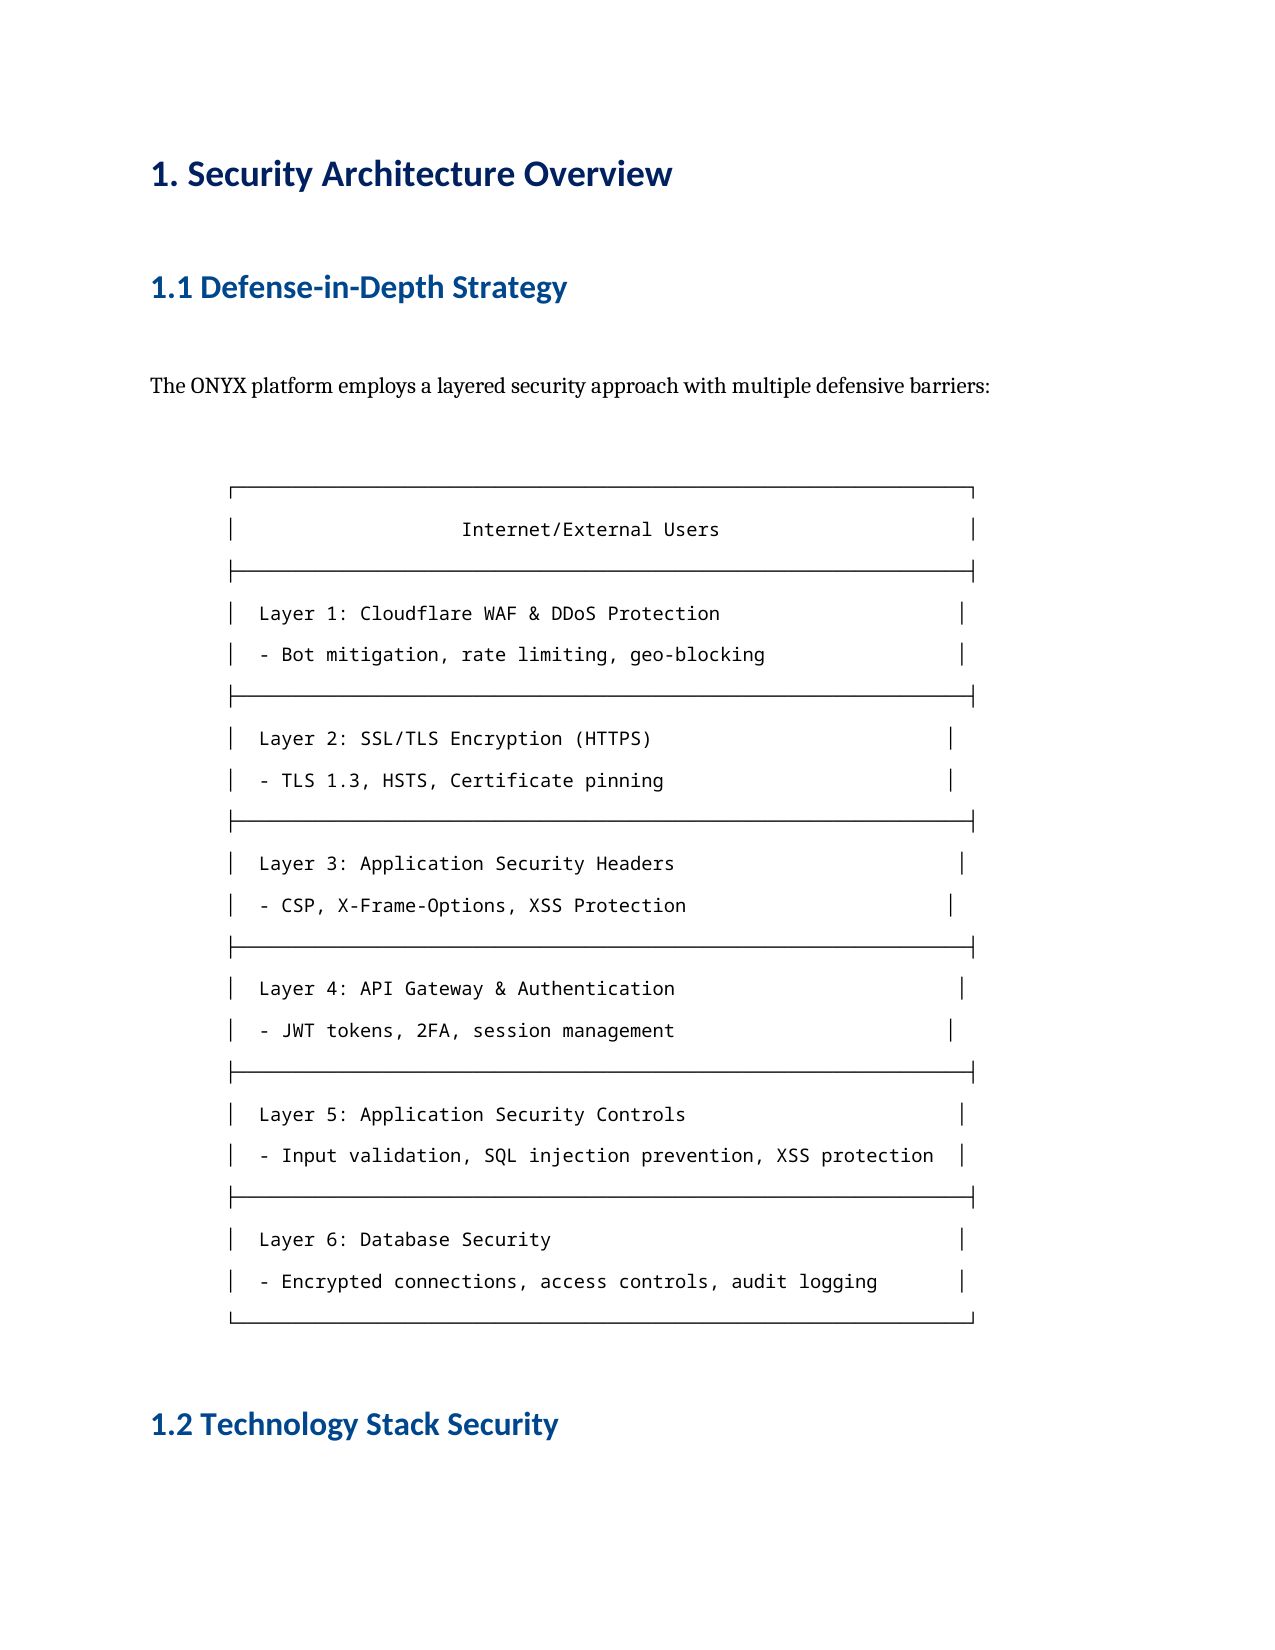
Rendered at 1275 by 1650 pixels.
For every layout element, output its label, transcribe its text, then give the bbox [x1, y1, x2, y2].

text │ Layer 4: API Gateway & Authentication │ [225, 976, 1125, 1001]
text │ - JWT tokens, 2FA, session management │ [225, 1017, 1125, 1043]
text ├─────────────────────────────────────────────────────────────────┤ [225, 558, 1125, 583]
text │ Layer 2: SSL/TLS Encryption (HTTPS) │ [225, 725, 1125, 751]
text ├─────────────────────────────────────────────────────────────────┤ [225, 1184, 1125, 1210]
text The ONYX platform employs a layered security approach with multiple defensive barriers: [150, 372, 1125, 399]
text │ Layer 5: Application Security Controls │ [225, 1101, 1125, 1127]
text ├─────────────────────────────────────────────────────────────────┤ [225, 683, 1125, 709]
text ├─────────────────────────────────────────────────────────────────┤ [225, 1059, 1125, 1085]
text ┌─────────────────────────────────────────────────────────────────┐ [225, 474, 1125, 500]
text ├─────────────────────────────────────────────────────────────────┤ [225, 809, 1125, 834]
text │ Layer 3: Application Security Headers │ [225, 850, 1125, 876]
text 1.1 Defense-in-Depth Strategy [150, 266, 1125, 307]
text 1. Security Architecture Overview [150, 150, 1125, 196]
text │ - TLS 1.3, HSTS, Certificate pinning │ [225, 767, 1125, 792]
text └─────────────────────────────────────────────────────────────────┘ [225, 1310, 1125, 1335]
text │ - CSP, X-Frame-Options, XSS Protection │ [225, 892, 1125, 918]
text │ - Input validation, SQL injection prevention, XSS protection │ [225, 1143, 1125, 1168]
text 1.2 Technology Stack Security [150, 1403, 1125, 1443]
text │ Internet/External Users │ [225, 516, 1125, 542]
text │ Layer 1: Cloudflare WAF & DDoS Protection │ [225, 600, 1125, 625]
text │ - Encrypted connections, access controls, audit logging │ [225, 1268, 1125, 1294]
text │ - Bot mitigation, rate limiting, geo-blocking │ [225, 642, 1125, 667]
text ├─────────────────────────────────────────────────────────────────┤ [225, 934, 1125, 959]
text │ Layer 6: Database Security │ [225, 1226, 1125, 1252]
